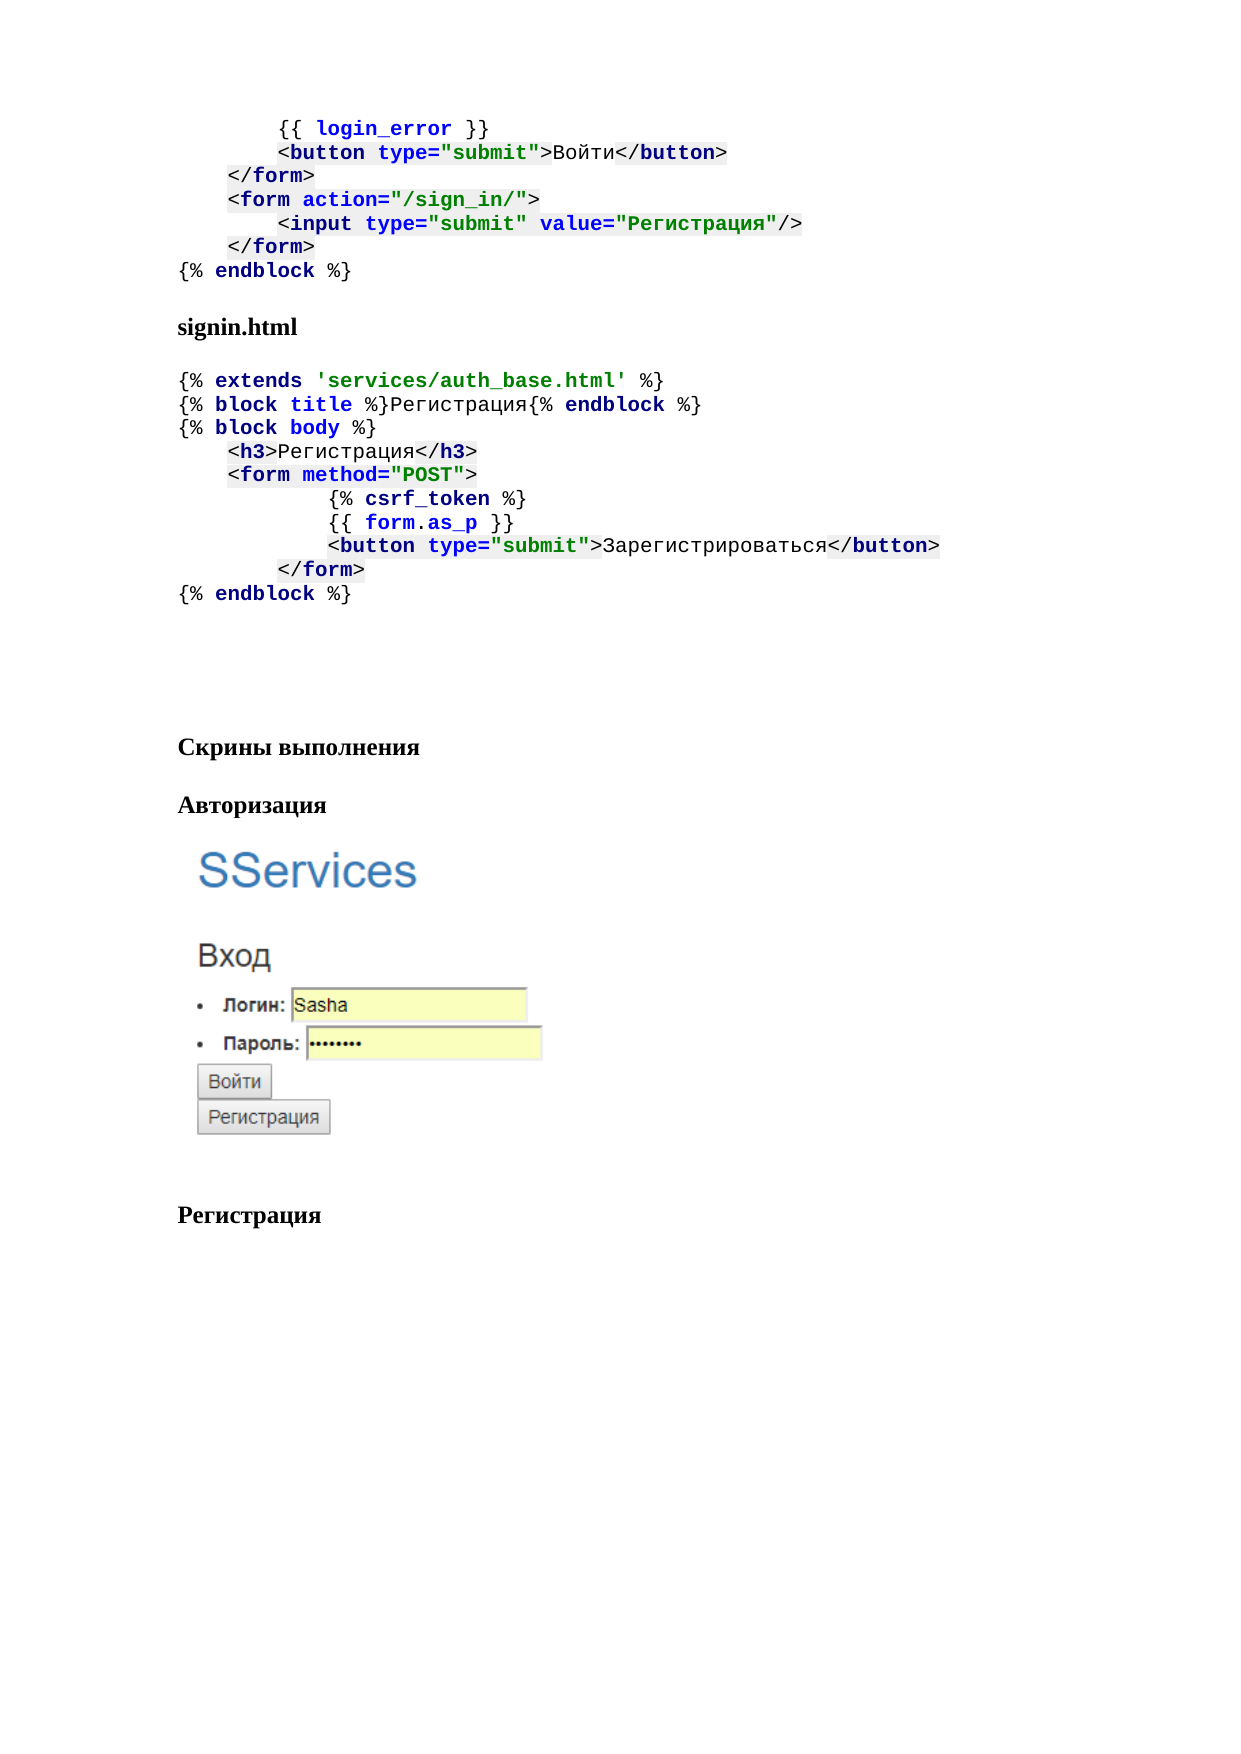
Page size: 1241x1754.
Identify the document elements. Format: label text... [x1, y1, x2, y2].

text Авторизация [177, 790, 1152, 819]
text Регистрация [177, 1200, 1152, 1228]
text signin.html [177, 312, 1152, 341]
text Скрины выполнения [177, 732, 1152, 761]
